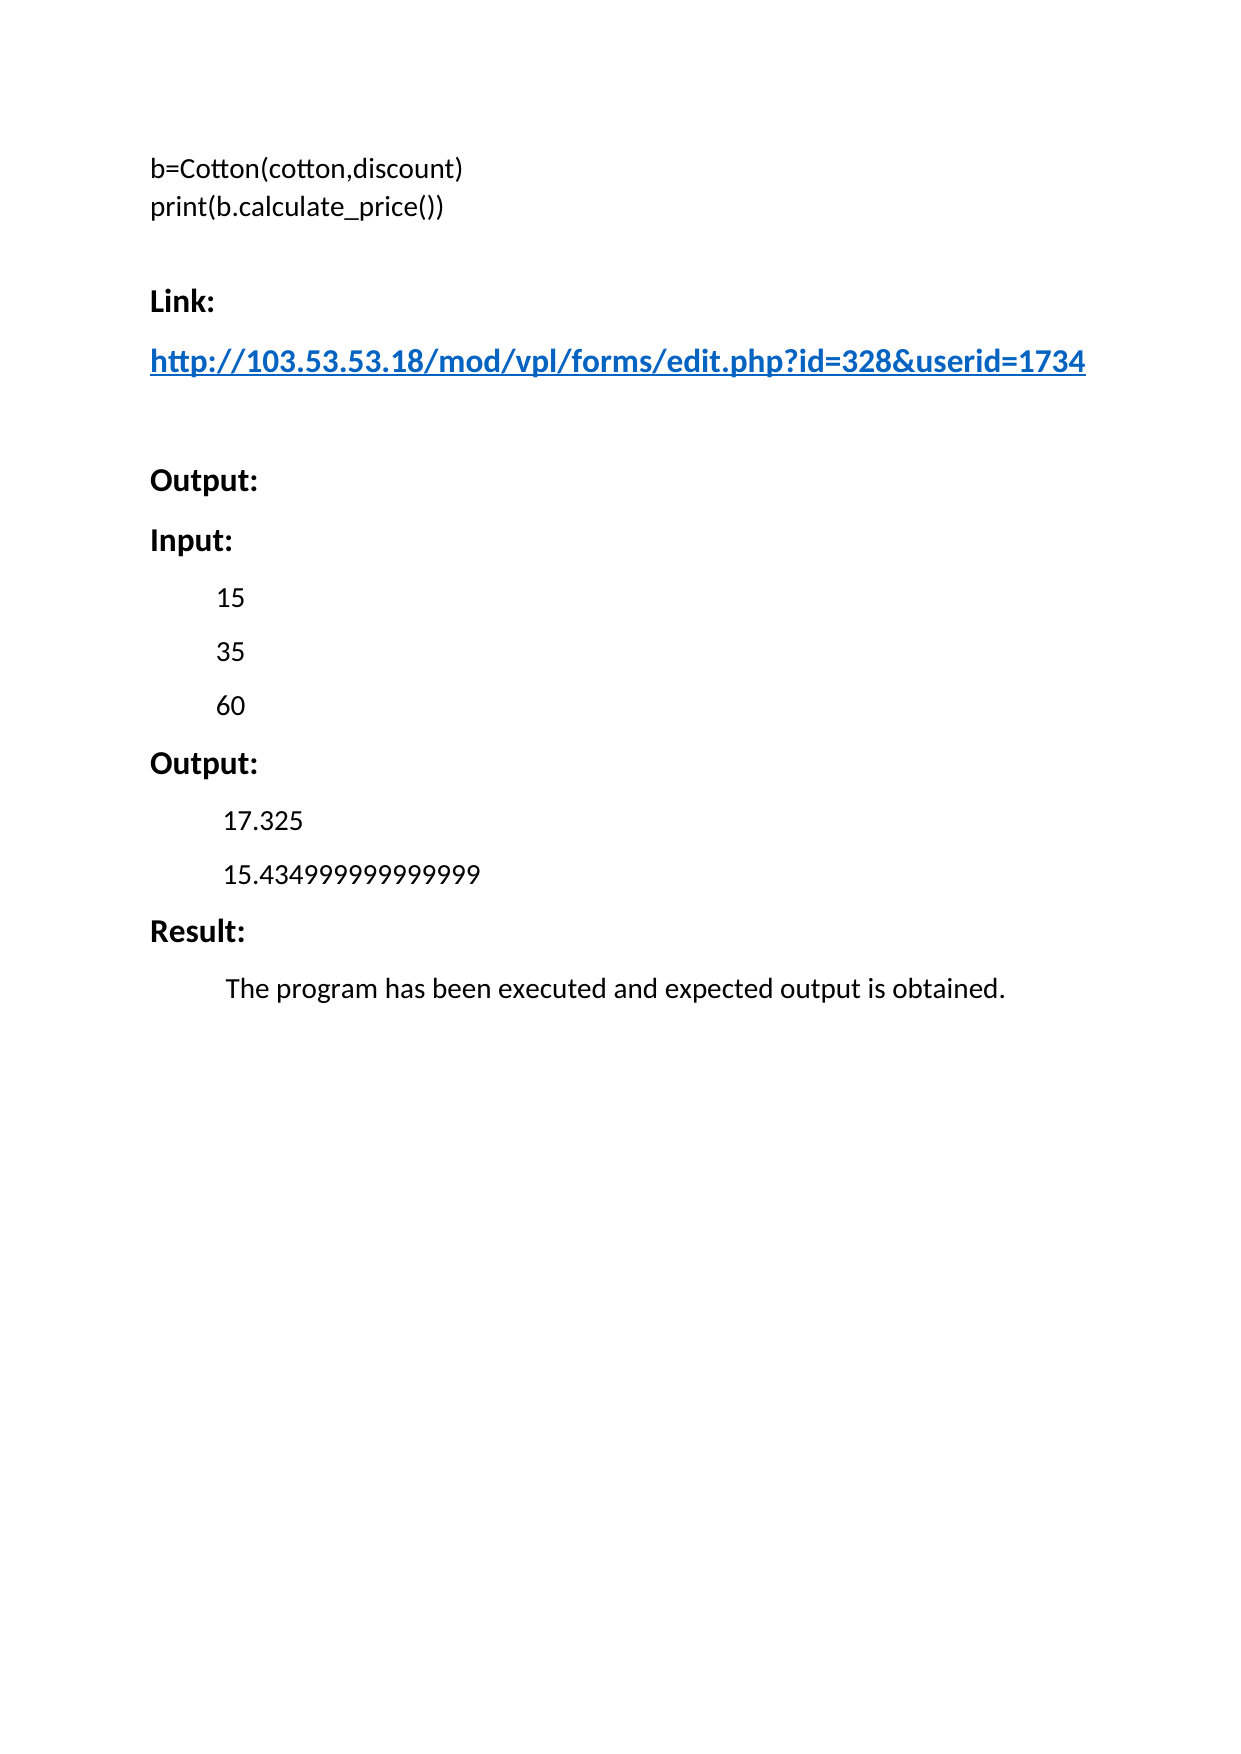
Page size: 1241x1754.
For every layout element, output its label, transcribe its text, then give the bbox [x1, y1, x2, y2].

text The program has been executed and expected output is obtained. [150, 970, 1090, 1006]
text 35 [150, 633, 1090, 669]
text 15.434999999999999 [150, 856, 1090, 892]
text Result: [150, 910, 1090, 951]
text Output: [150, 742, 1090, 783]
text Output: [150, 459, 1090, 500]
text 17.325 [150, 802, 1090, 837]
text print(b.calculate_price()) [150, 188, 1090, 223]
text Link: [150, 280, 1090, 321]
text Input: [150, 519, 1090, 560]
text 15 [150, 579, 1090, 614]
text b=Cotton(cotton,discount) [150, 150, 1090, 186]
text 60 [150, 687, 1090, 723]
text http://103.53.53.18/mod/vpl/forms/edit.php?id=328&userid=1734 [150, 339, 1090, 380]
